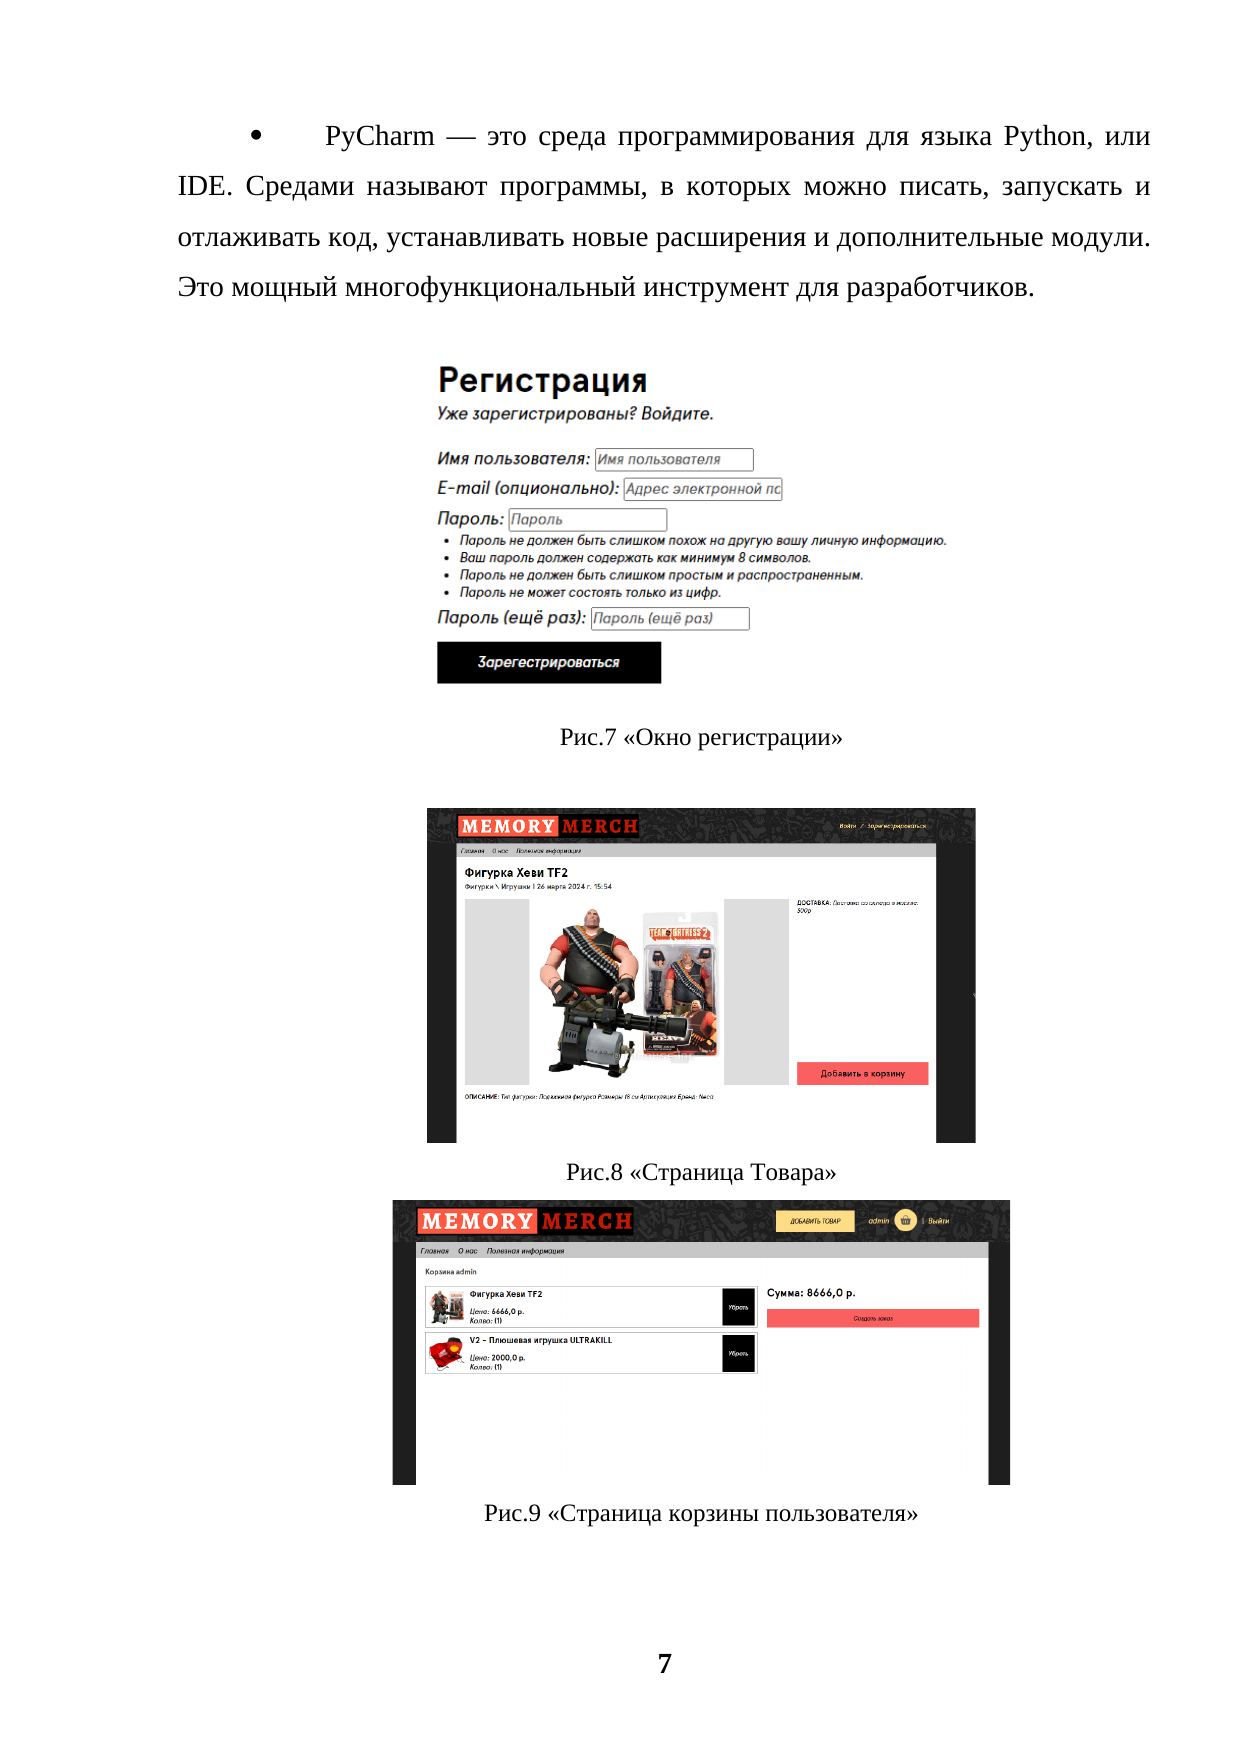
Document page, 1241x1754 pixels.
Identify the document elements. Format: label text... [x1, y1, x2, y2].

text Рис.9 «Страница корзины пользователя» [177, 1498, 1152, 1527]
picture [417, 340, 985, 709]
text Рис.7 «Окно регистрации» [177, 722, 1152, 751]
picture [427, 808, 976, 1143]
text Рис.8 «Страница Товара» [177, 1157, 1152, 1186]
list PyCharm — это среда программирования для языка Python, или IDE. Средами называют программы, в которых можно писать, запускать и отлаживать код, устанавливать новые расширения и дополнительные модули. Это мощный многофункциональный инструмент для разработчиков. [177, 118, 1152, 303]
picture [392, 1200, 1011, 1485]
